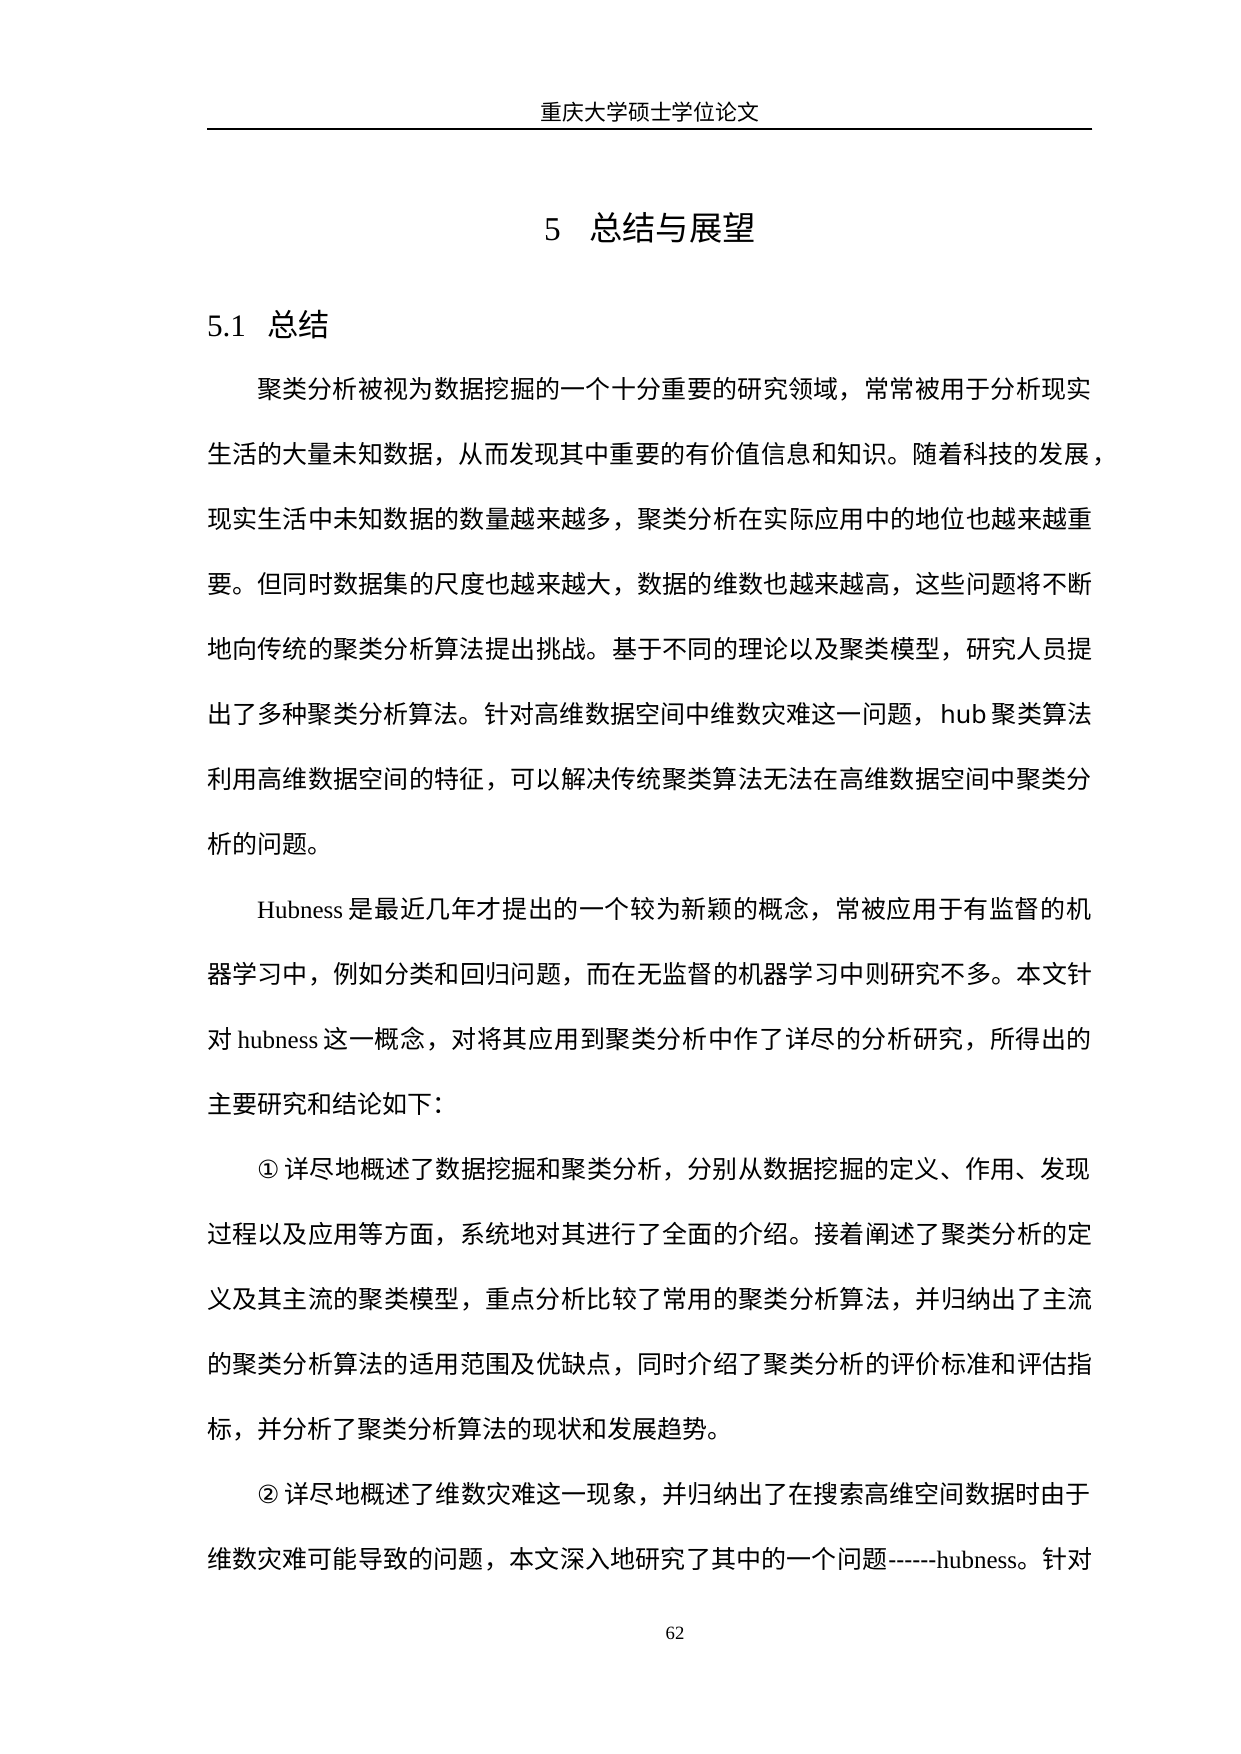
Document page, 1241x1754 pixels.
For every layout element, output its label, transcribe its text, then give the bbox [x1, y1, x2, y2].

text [207, 1460, 1092, 1590]
text ①详尽地概述了数据挖掘和聚类分析，分别从数据挖掘的定义、作用、发现过程以及应用等方面，系统地对其进行了全面的介绍。接着阐述了聚类分析的定义及其主流的聚类模型，重点分析比较了常用的聚类分析算法，并归纳出了主流的聚类分析算法的适用范围及优缺点，同时介绍了聚类分析的评价标准和评估指标，并分析了聚类分析算法的现状和发展趋势。 [207, 1135, 1092, 1460]
subtitle 总结与展望 [207, 193, 1092, 258]
text 聚类分析被视为数据挖掘的一个十分重要的研究领域，常常被用于分析现实生活的大量未知数据，从而发现其中重要的有价值信息和知识。随着科技的发展，现实生活中未知数据的数量越来越多，聚类分析在实际应用中的地位也越来越重要。但同时数据集的尺度也越来越大，数据的维数也越来越高，这些问题将不断地向传统的聚类分析算法提出挑战。基于不同的理论以及聚类模型，研究人员提出了多种聚类分析算法。针对高维数据空间中维数灾难这一问题，hub聚类算法利用高维数据空间的特征，可以解决传统聚类算法无法在高维数据空间中聚类分析的问题。 [207, 355, 1092, 875]
text Hubness是最近几年才提出的一个较为新颖的概念，常被应用于有监督的机器学习中，例如分类和回归问题，而在无监督的机器学习中则研究不多。本文针对hubness这一概念，对将其应用到聚类分析中作了详尽的分析研究，所得出的主要研究和结论如下： [207, 875, 1092, 1135]
subtitle 总结 [207, 290, 1092, 355]
